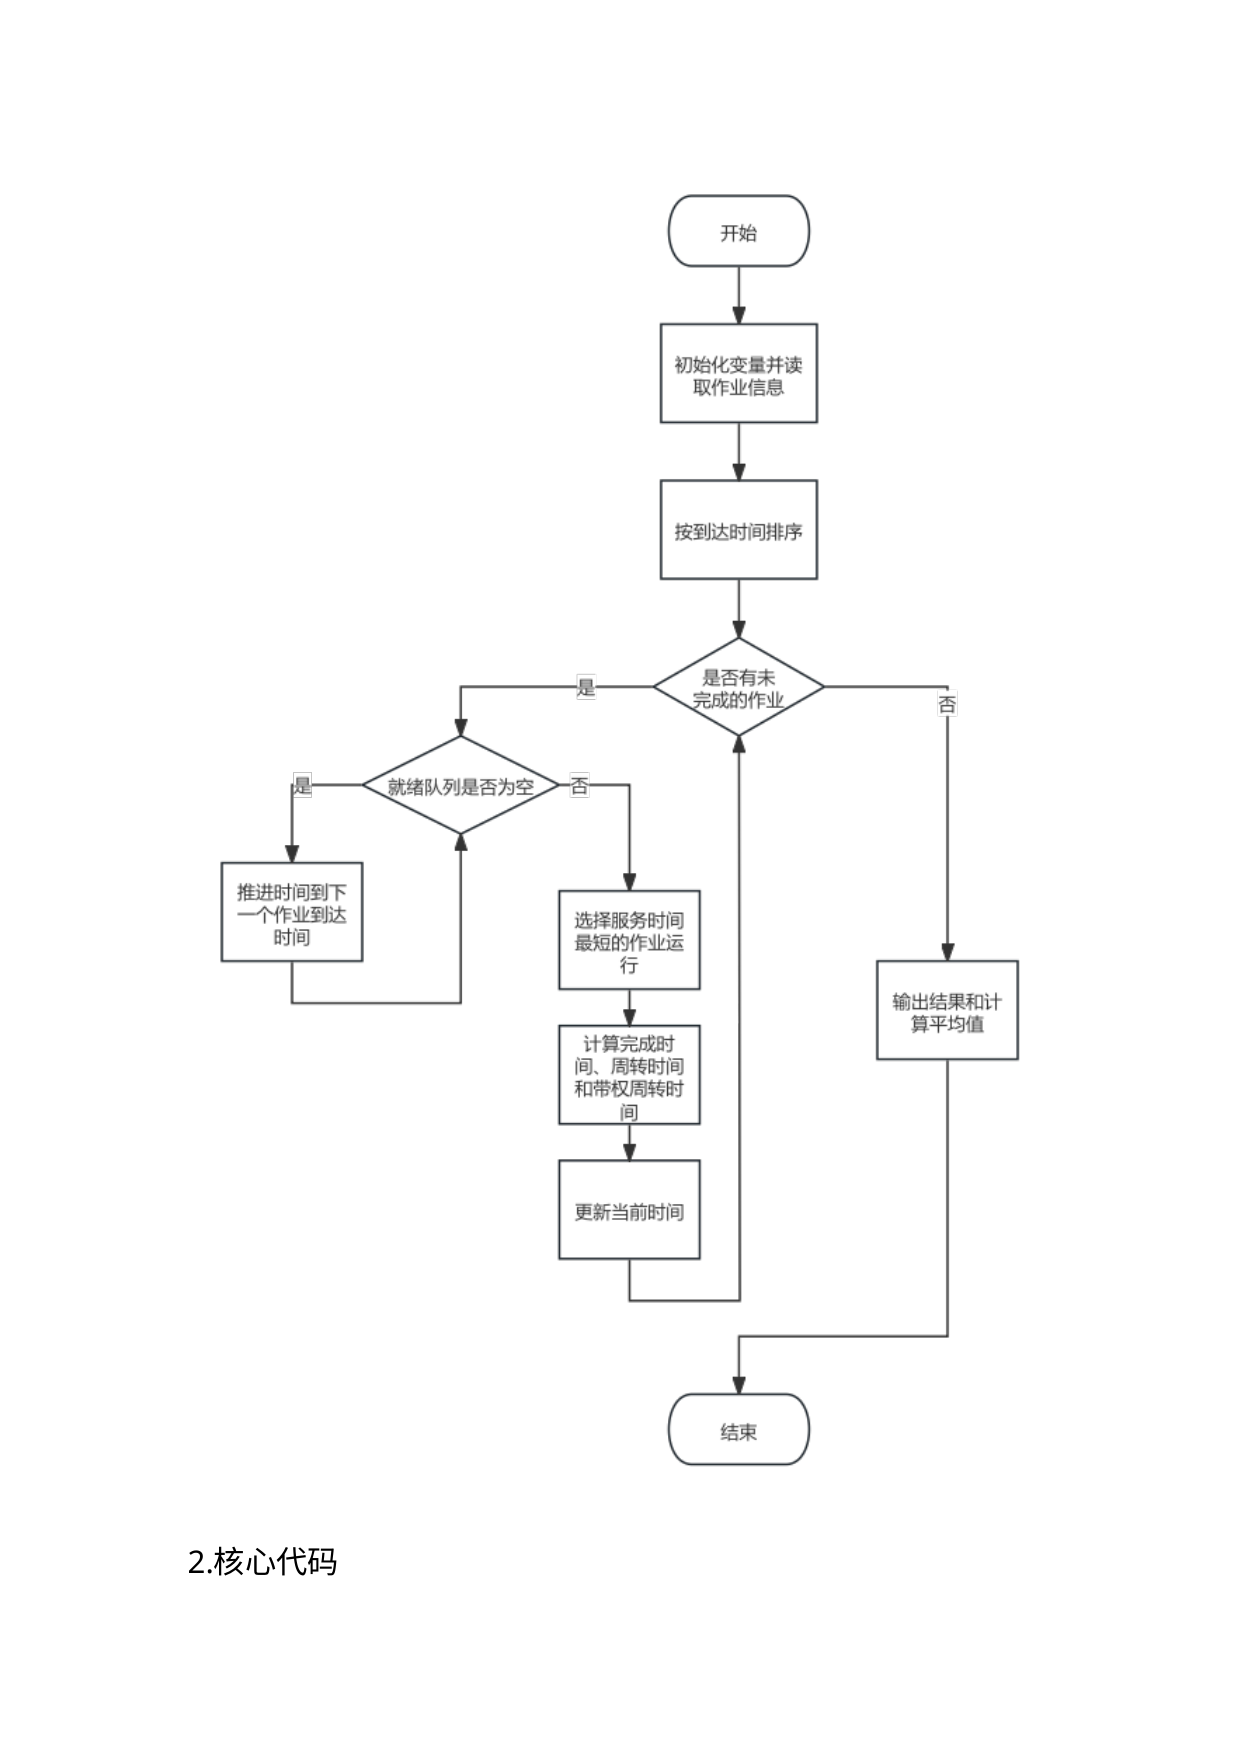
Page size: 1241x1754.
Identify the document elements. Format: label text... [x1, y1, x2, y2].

picture [187, 162, 1053, 1499]
text 2.核心代码 [187, 1527, 1053, 1592]
